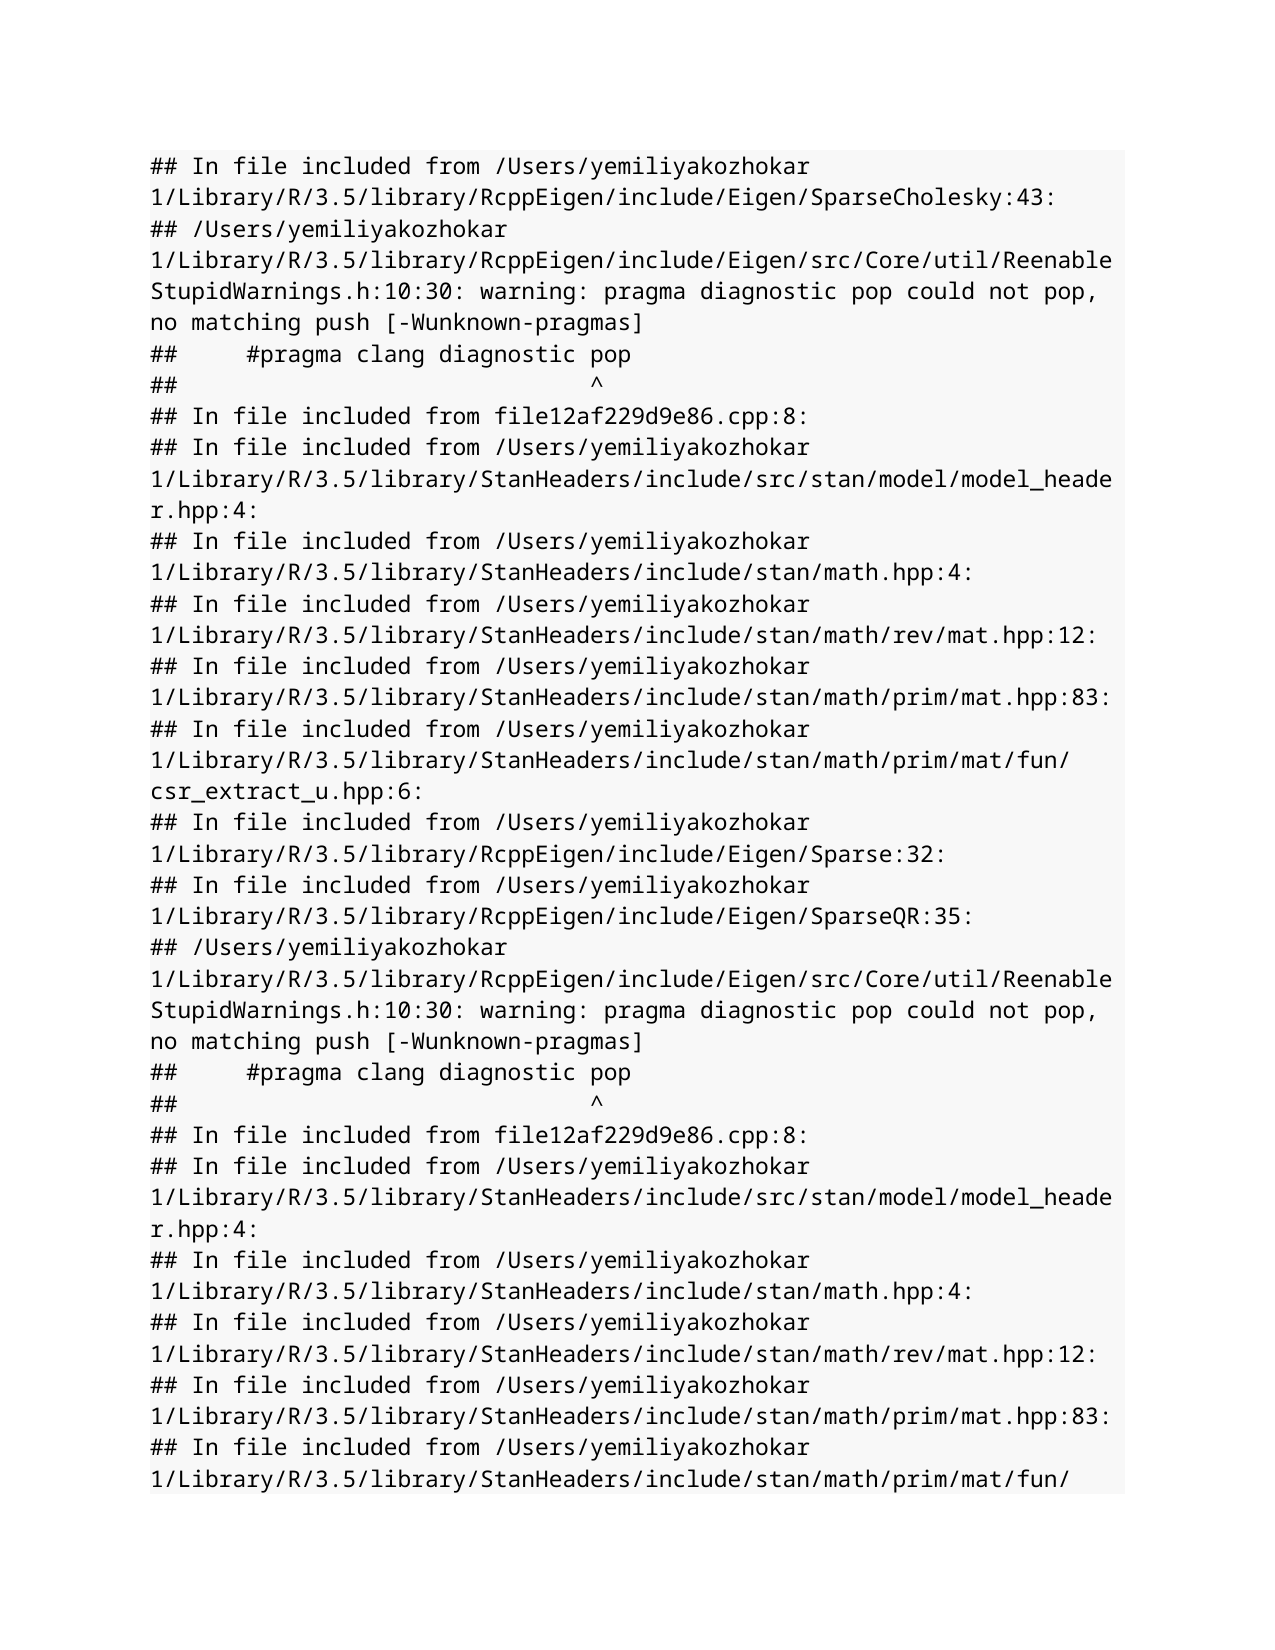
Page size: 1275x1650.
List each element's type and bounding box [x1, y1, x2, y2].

text [150, 150, 1125, 1494]
